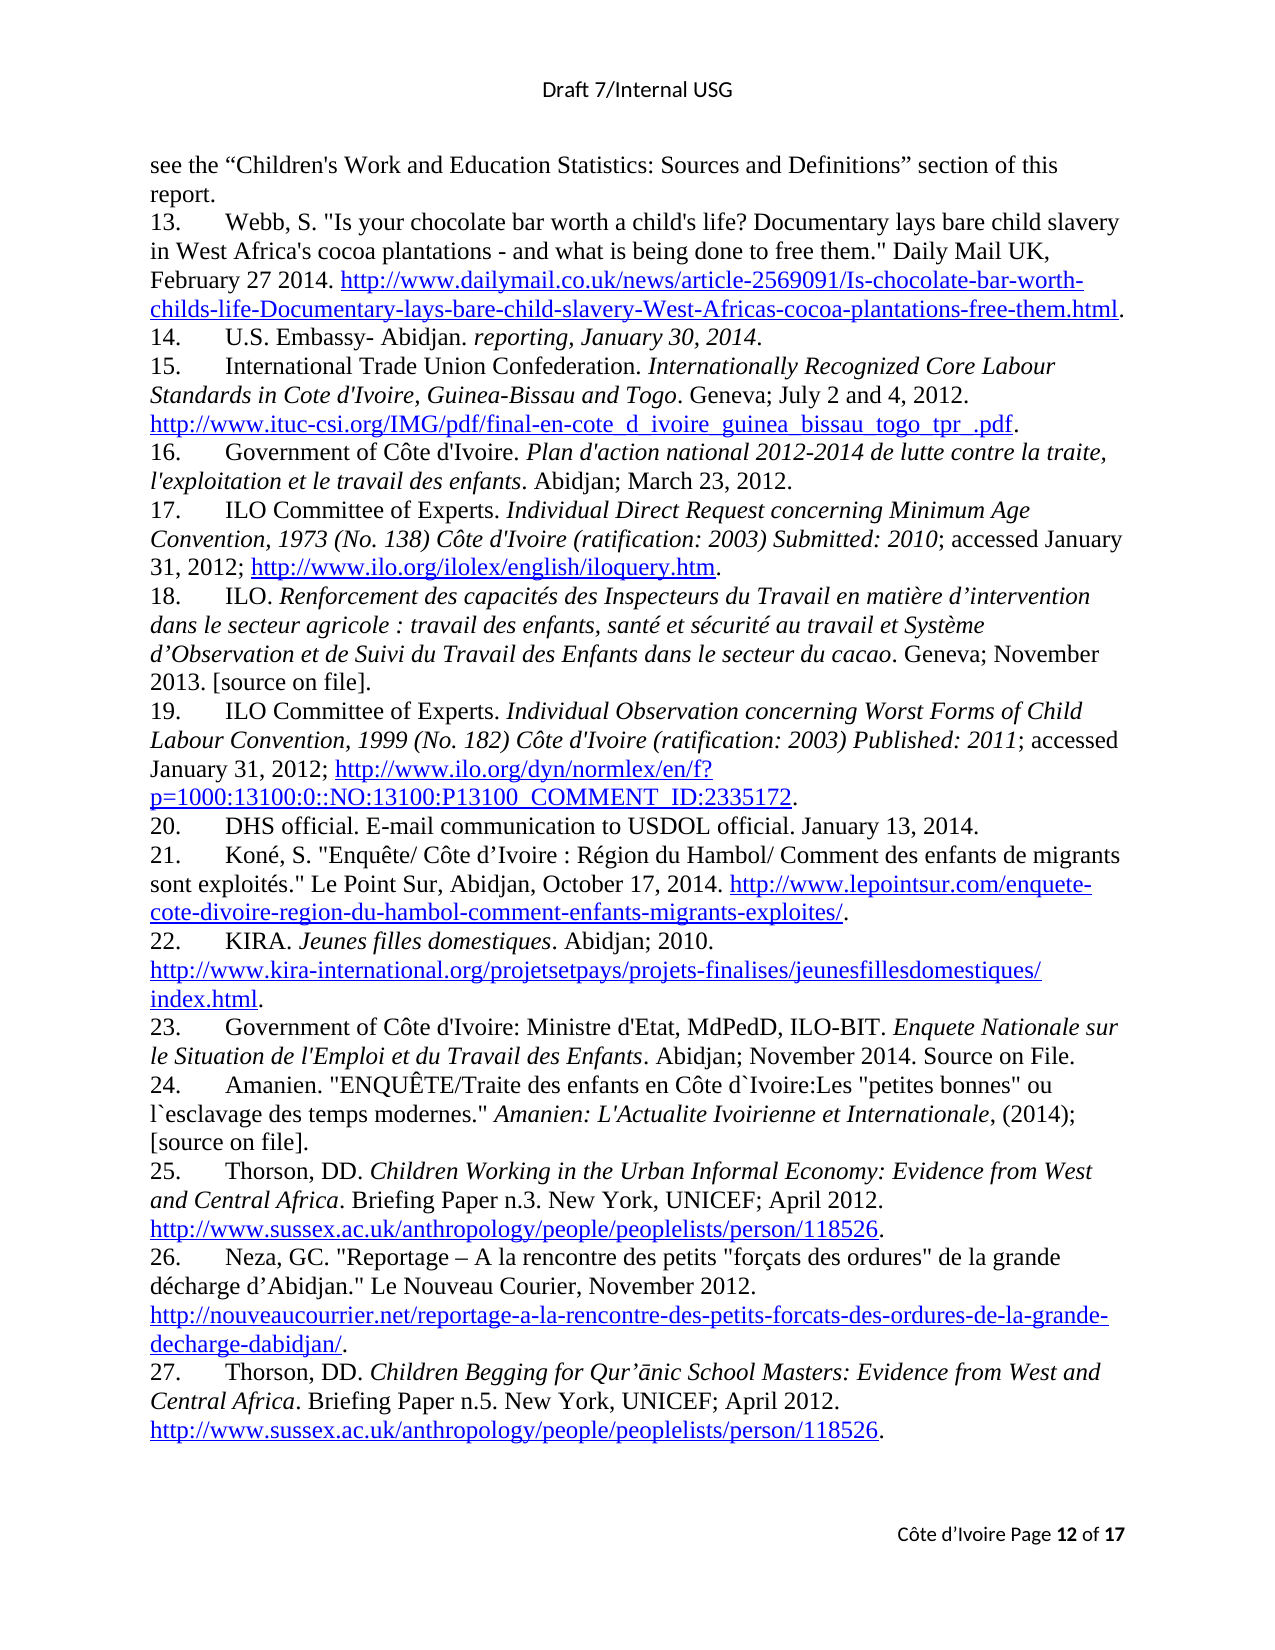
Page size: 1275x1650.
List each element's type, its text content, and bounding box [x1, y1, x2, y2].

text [150, 150, 1125, 207]
text 19. ILO Committee of Experts. Individual Observation concerning Worst Forms of Child Labour Convention, 1999 (No. 182) Côte d'Ivoire (ratification: 2003) Published: 2011; accessed January 31, 2012; http://www.ilo.org/dyn/normlex/en/f?p=1000:13100:0::NO:13100:P13100_COMMENT_ID:2335172. [150, 696, 1125, 811]
text 16. Government of Côte d'Ivoire. Plan d'action national 2012-2014 de lutte contre la traite, l'exploitation et le travail des enfants. Abidjan; March 23, 2012. [150, 437, 1125, 495]
text 24. Amanien. "ENQUÊTE/Traite des enfants en Côte d`Ivoire:Les "petites bonnes" ou l`esclavage des temps modernes." Amanien: L'Actualite Ivoirienne et Internationale, (2014); [source on file]. [150, 1070, 1125, 1156]
text 15. International Trade Union Confederation. Internationally Recognized Core Labour Standards in Cote d'Ivoire, Guinea-Bissau and Togo. Geneva; July 2 and 4, 2012. http://www.ituc-csi.org/IMG/pdf/final-en-cote_d_ivoire_guinea_bissau_togo_tpr_.pdf. [150, 351, 1125, 437]
text 13. Webb, S. "Is your chocolate bar worth a child's life? Documentary lays bare child slavery in West Africa's cocoa plantations - and what is being done to free them." Daily Mail UK, February 27 2014. http://www.dailymail.co.uk/news/article-2569091/Is-chocolate-bar-worth-childs-life-Documentary-lays-bare-child-slavery-West-Africas-cocoa-plantations-free-them.html. [150, 207, 1125, 322]
text 18. ILO. Renforcement des capacités des Inspecteurs du Travail en matière d’intervention dans le secteur agricole : travail des enfants, santé et sécurité au travail et Système d’Observation et de Suivi du Travail des Enfants dans le secteur du cacao. Geneva; November 2013. [source on file]. [150, 581, 1125, 696]
text 20. DHS official. E-mail communication to USDOL official. January 13, 2014. [150, 811, 1125, 840]
text 23. Government of Côte d'Ivoire: Ministre d'Etat, MdPedD, ILO-BIT. Enquete Nationale sur le Situation de l'Emploi et du Travail des Enfants. Abidjan; November 2014. Source on File. [150, 1012, 1125, 1070]
text 14. U.S. Embassy- Abidjan. reporting, January 30, 2014. [150, 322, 1125, 351]
text 26. Neza, GC. "Reportage – A la rencontre des petits "forçats des ordures" de la grande décharge d’Abidjan." Le Nouveau Courier, November 2012. http://nouveaucourrier.net/reportage-a-la-rencontre-des-petits-forcats-des-ordures-de-la-grande-decharge-dabidjan/. [150, 1242, 1125, 1357]
text 17. ILO Committee of Experts. Individual Direct Request concerning Minimum Age Convention, 1973 (No. 138) Côte d'Ivoire (ratification: 2003) Submitted: 2010; accessed January 31, 2012; http://www.ilo.org/ilolex/english/iloquery.htm. [150, 495, 1125, 581]
text 21. Koné, S. "Enquête/ Côte d’Ivoire : Région du Hambol/ Comment des enfants de migrants sont exploités." Le Point Sur, Abidjan, October 17, 2014. http://www.lepointsur.com/enquete-cote-divoire-region-du-hambol-comment-enfants-migrants-exploites/. [150, 840, 1125, 926]
text 25. Thorson, DD. Children Working in the Urban Informal Economy: Evidence from West and Central Africa. Briefing Paper n.3. New York, UNICEF; April 2012. http://www.sussex.ac.uk/anthropology/people/peoplelists/person/118526. [150, 1156, 1125, 1242]
text 22. KIRA. Jeunes filles domestiques. Abidjan; 2010. http://www.kira-international.org/projetsetpays/projets-finalises/jeunesfillesdomestiques/index.html. [150, 926, 1125, 1012]
text 27. Thorson, DD. Children Begging for Qur’ānic School Masters: Evidence from West and Central Africa. Briefing Paper n.5. New York, UNICEF; April 2012. http://www.sussex.ac.uk/anthropology/people/peoplelists/person/118526. [150, 1357, 1125, 1444]
